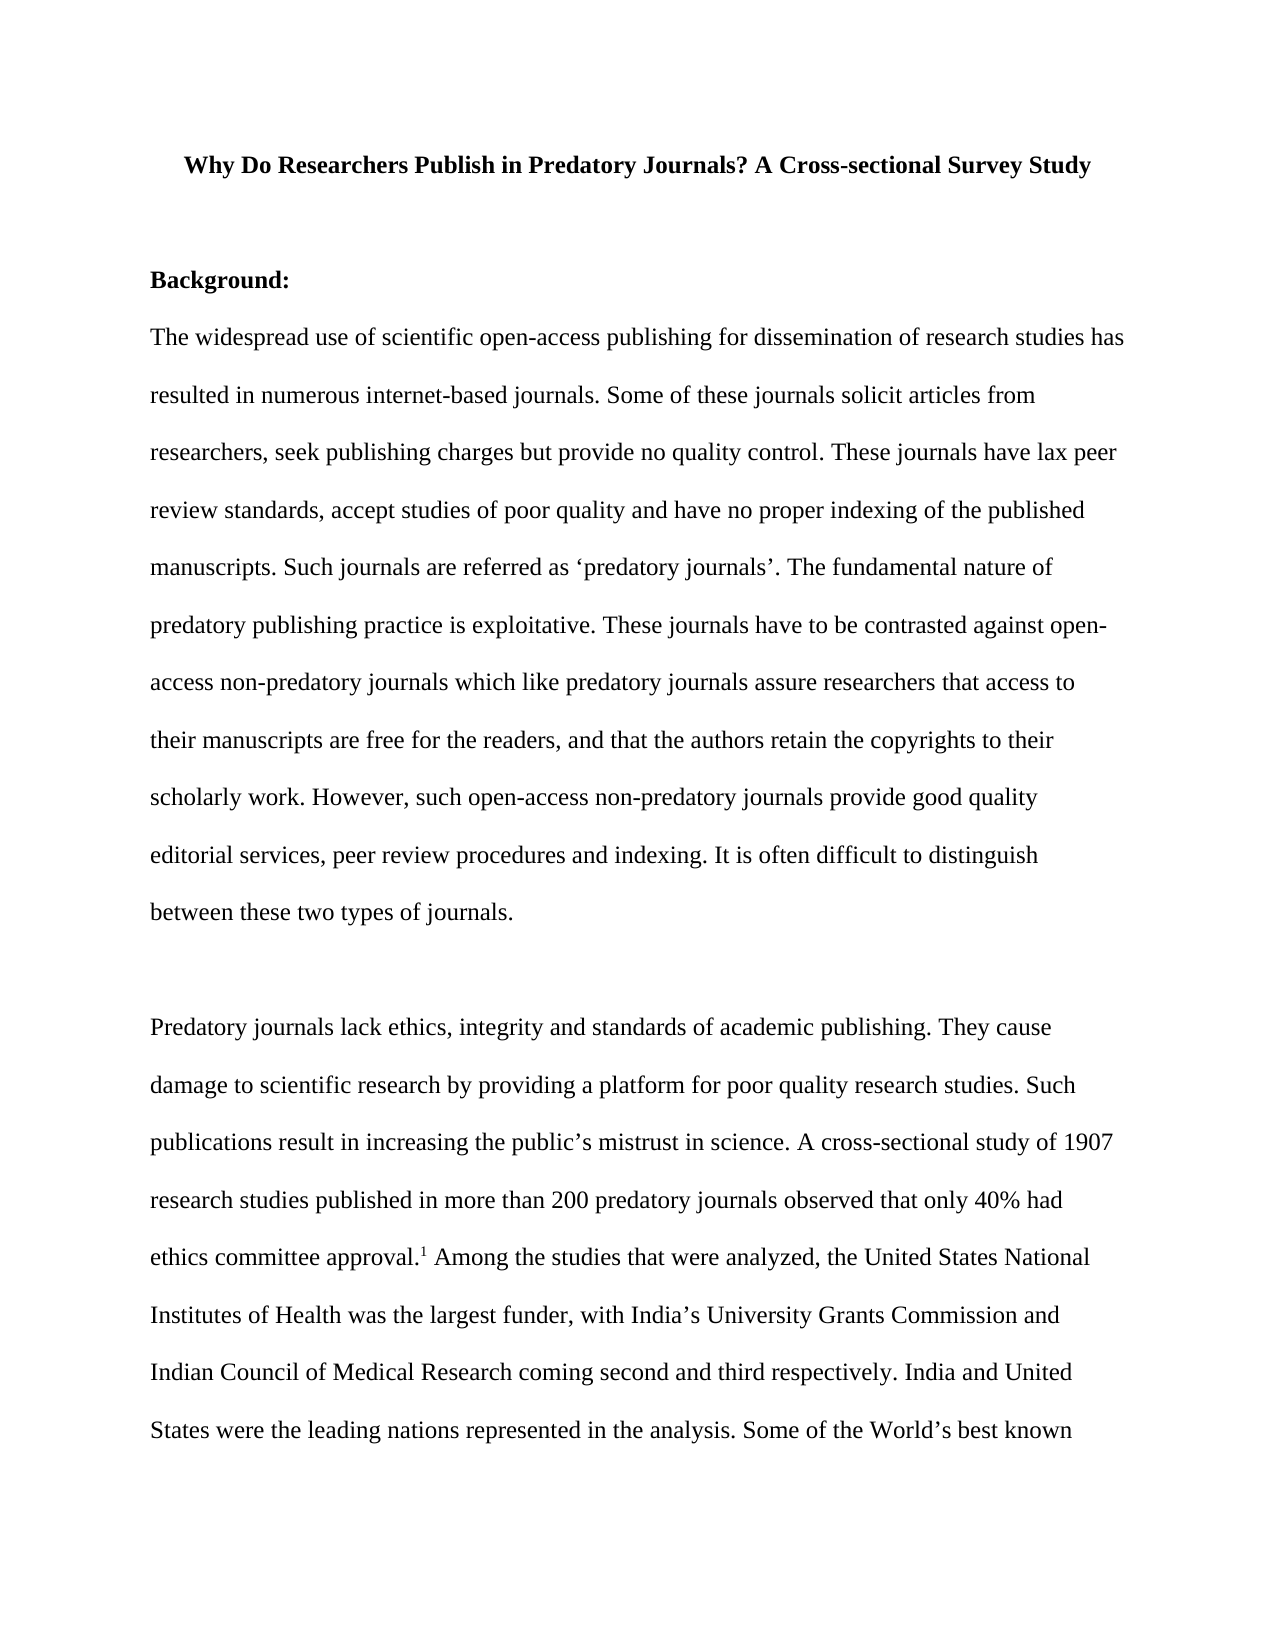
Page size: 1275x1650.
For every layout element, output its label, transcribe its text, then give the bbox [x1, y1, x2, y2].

text Background: [150, 265, 1125, 294]
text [150, 1012, 1125, 1444]
text Why Do Researchers Publish in Predatory Journals? A Cross-sectional Survey Study [150, 150, 1125, 179]
text The widespread use of scientific open-access publishing for dissemination of research studies has resulted in numerous internet-based journals. Some of these journals solicit articles from researchers, seek publishing charges but provide no quality control. These journals have lax peer review standards, accept studies of poor quality and have no proper indexing of the published manuscripts. Such journals are referred as ‘predatory journals’. The fundamental nature of predatory publishing practice is exploitative. These journals have to be contrasted against open-access non-predatory journals which like predatory journals assure researchers that access to their manuscripts are free for the readers, and that the authors retain the copyrights to their scholarly work. However, such open-access non-predatory journals provide good quality editorial services, peer review procedures and indexing. It is often difficult to distinguish between these two types of journals. [150, 322, 1125, 926]
